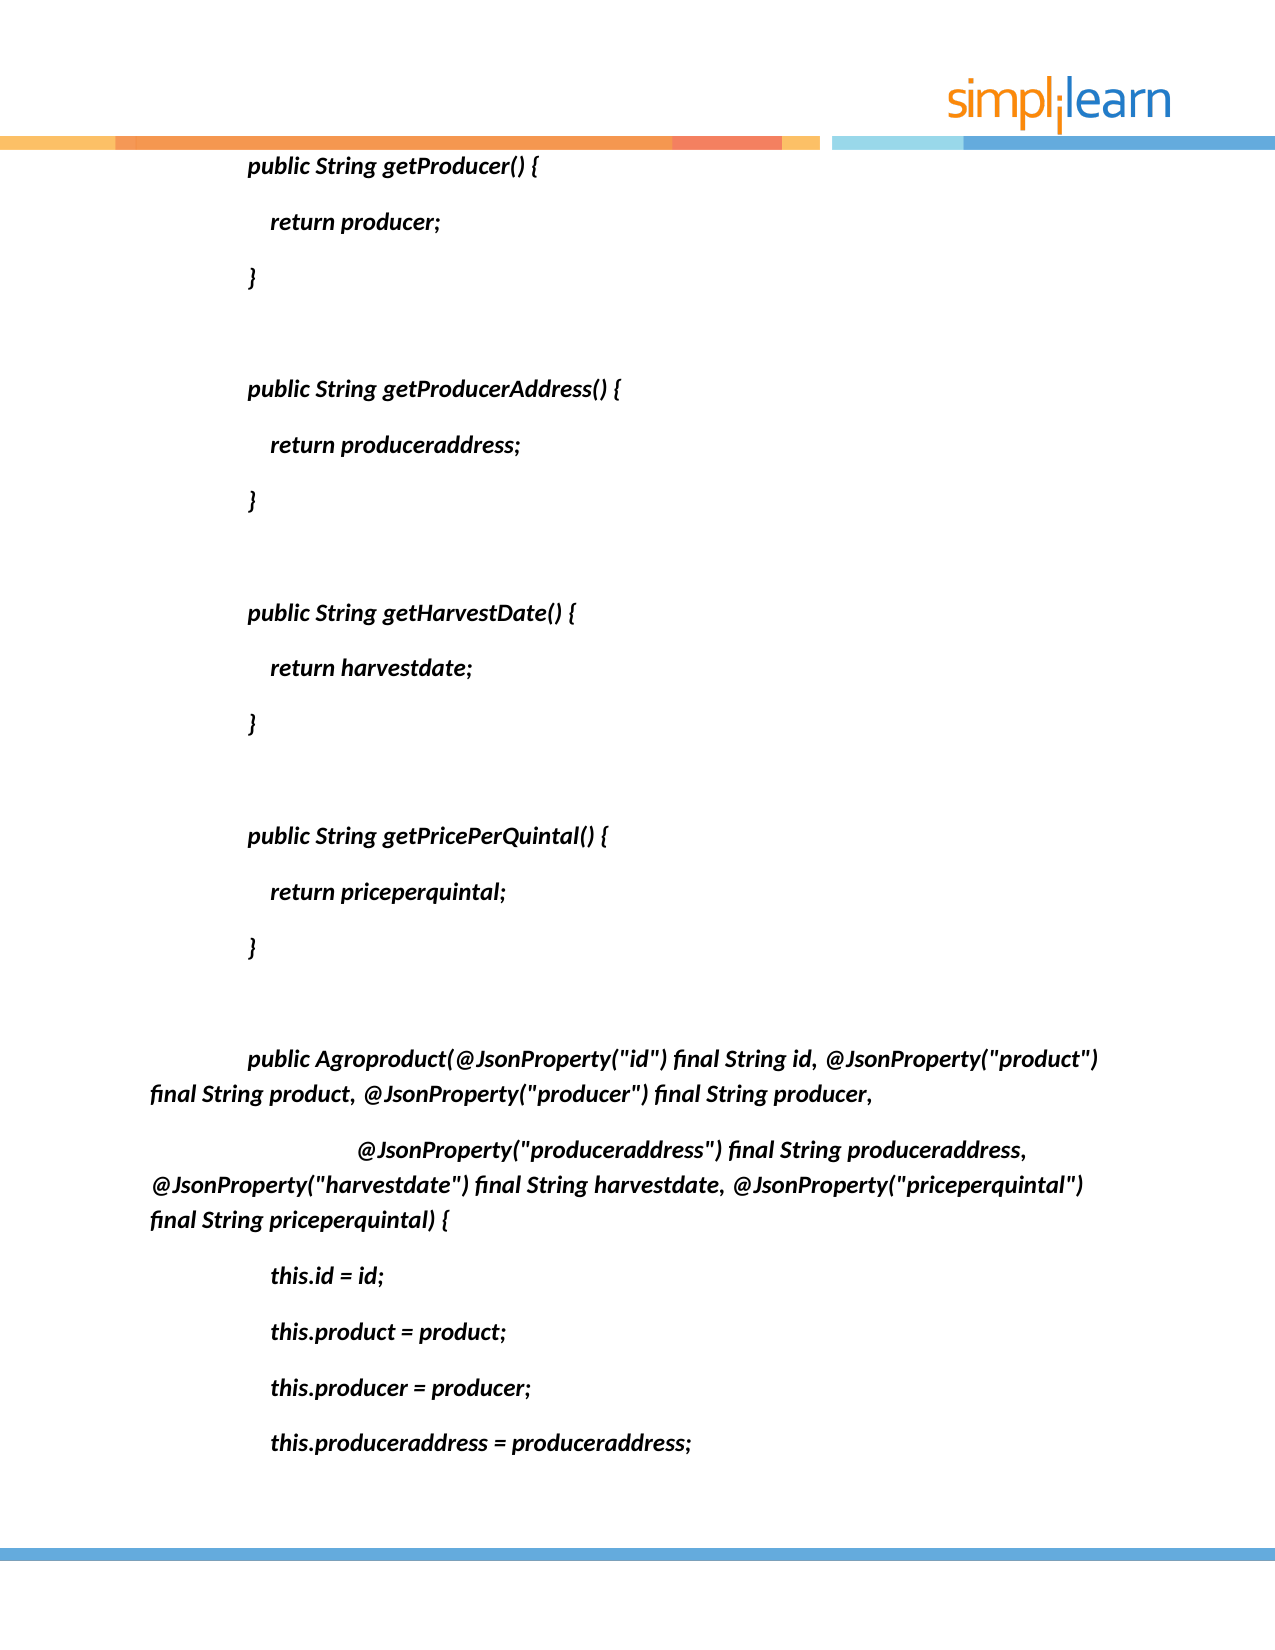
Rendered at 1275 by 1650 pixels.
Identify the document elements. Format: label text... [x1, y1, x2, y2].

picture [0, 1548, 1275, 1562]
picture [0, 76, 1275, 150]
text public String getProducerAddress() { [150, 373, 1125, 404]
text public Agroproduct(@JsonProperty("id") final String id, @JsonProperty("product") final String product, @JsonProperty("producer") final String producer, [150, 1043, 1125, 1109]
text } [150, 262, 1125, 292]
text } [150, 932, 1125, 962]
text return produceraddress; [150, 429, 1125, 460]
text this.produceraddress = produceraddress; [150, 1427, 1125, 1458]
text public String getPricePerQuintal() { [150, 820, 1125, 851]
text public String getHarvestDate() { [150, 597, 1125, 627]
text this.id = id; [150, 1260, 1125, 1291]
text @JsonProperty("produceraddress") final String produceraddress, @JsonProperty("harvestdate") final String harvestdate, @JsonProperty("priceperquintal") final String priceperquintal) { [150, 1134, 1125, 1235]
text return harvestdate; [150, 652, 1125, 683]
text return priceperquintal; [150, 876, 1125, 906]
text } [150, 708, 1125, 739]
text public String getProducer() { [150, 150, 1125, 181]
text } [150, 485, 1125, 516]
text this.producer = producer; [150, 1372, 1125, 1402]
text return producer; [150, 206, 1125, 236]
text this.product = product; [150, 1316, 1125, 1346]
